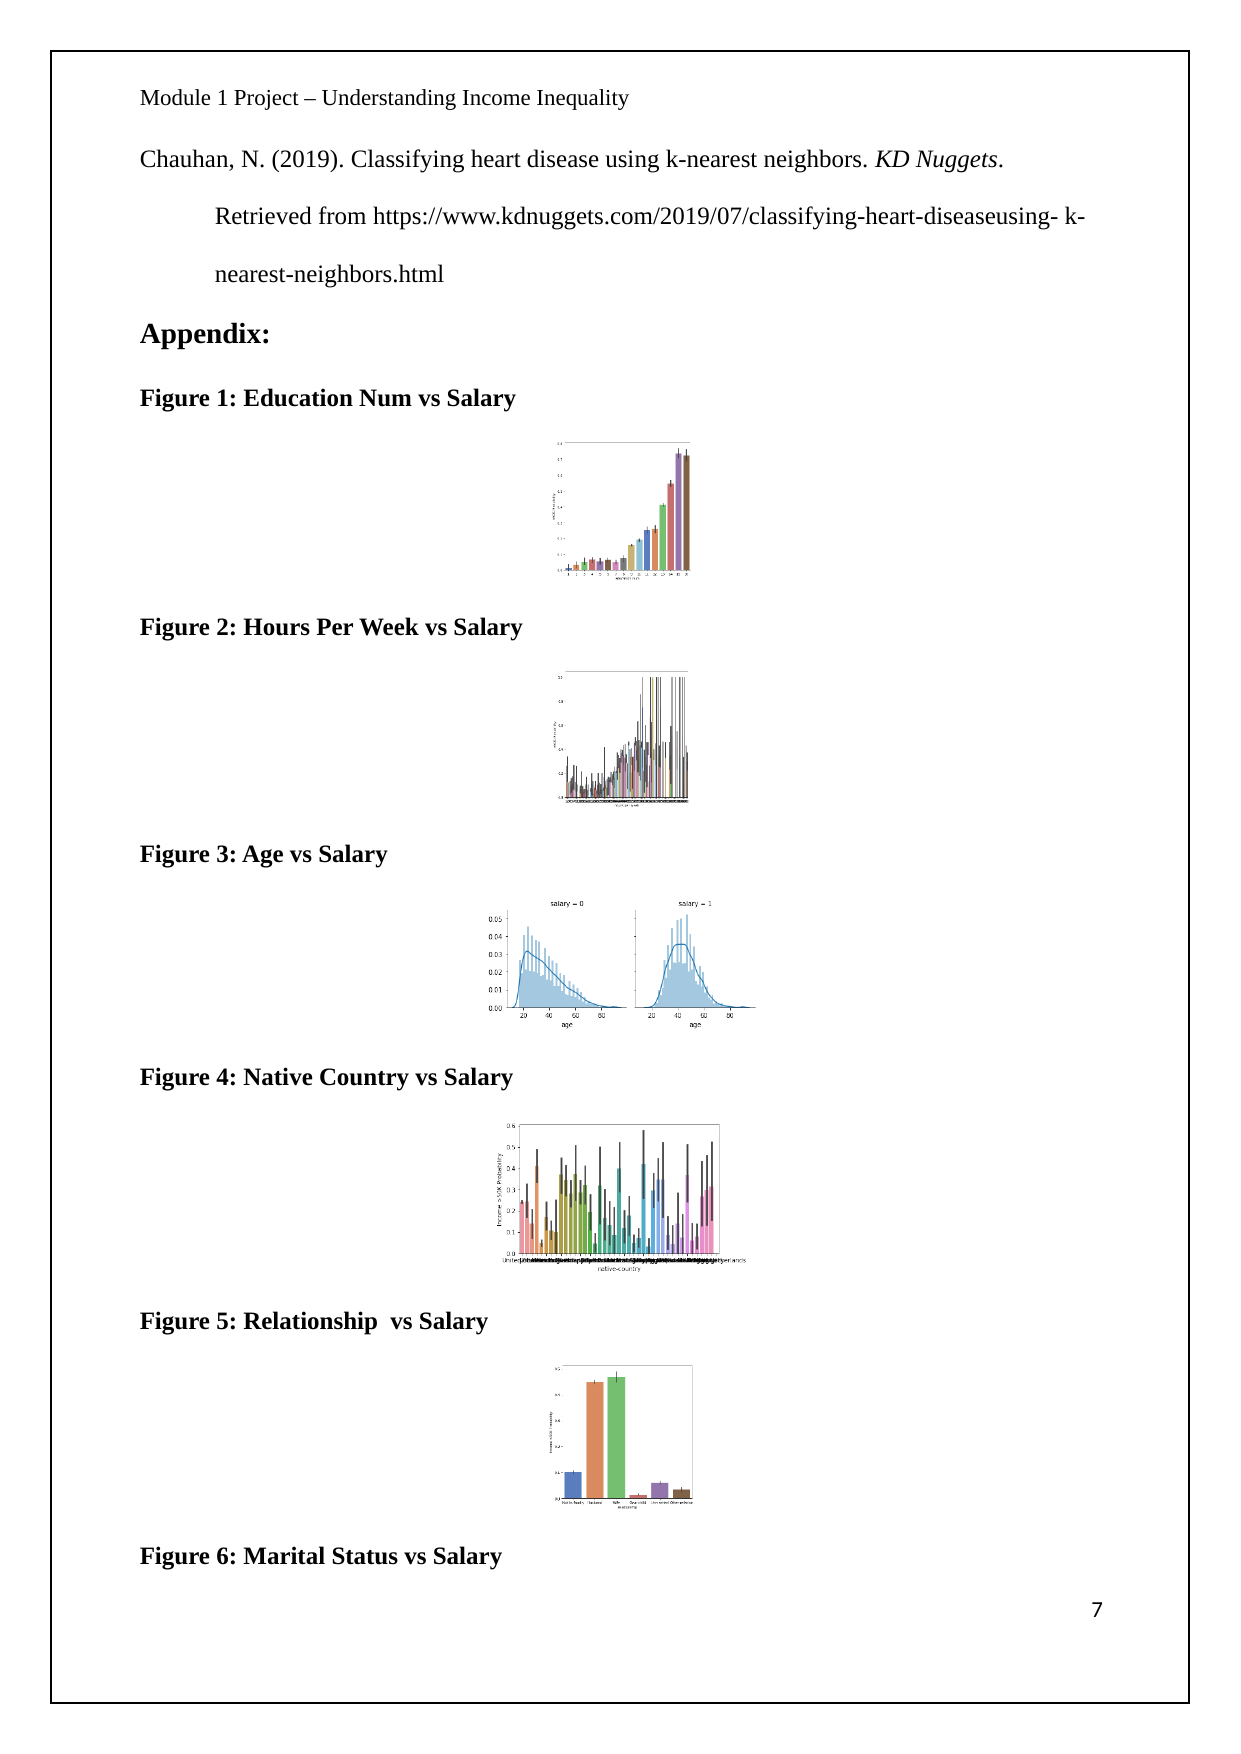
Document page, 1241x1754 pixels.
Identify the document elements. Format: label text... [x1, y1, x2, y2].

picture [550, 440, 692, 582]
title Retrieved from https://www.kdnuggets.com/2019/07/classifying-heart-diseaseusing- k- [139, 201, 1103, 230]
title Figure 4: Native Country vs Salary [139, 1062, 1103, 1091]
picture [483, 896, 759, 1032]
title Figure 1: Education Num vs Salary [139, 383, 1103, 412]
title Figure 2: Hours Per Week vs Salary [139, 612, 1103, 641]
title Chauhan, N. (2019). Classifying heart disease using k-nearest neighbors. KD Nuggets. [139, 144, 1103, 172]
title Figure 3: Age vs Salary [139, 839, 1103, 868]
title nearest-neighbors.html [139, 259, 1103, 287]
picture [551, 669, 691, 809]
title Figure 5: Relationship vs Salary [139, 1306, 1103, 1335]
picture [547, 1363, 695, 1511]
title Appendix: [139, 316, 1103, 350]
title Figure 6: Marital Status vs Salary [139, 1541, 1103, 1570]
picture [493, 1119, 750, 1276]
